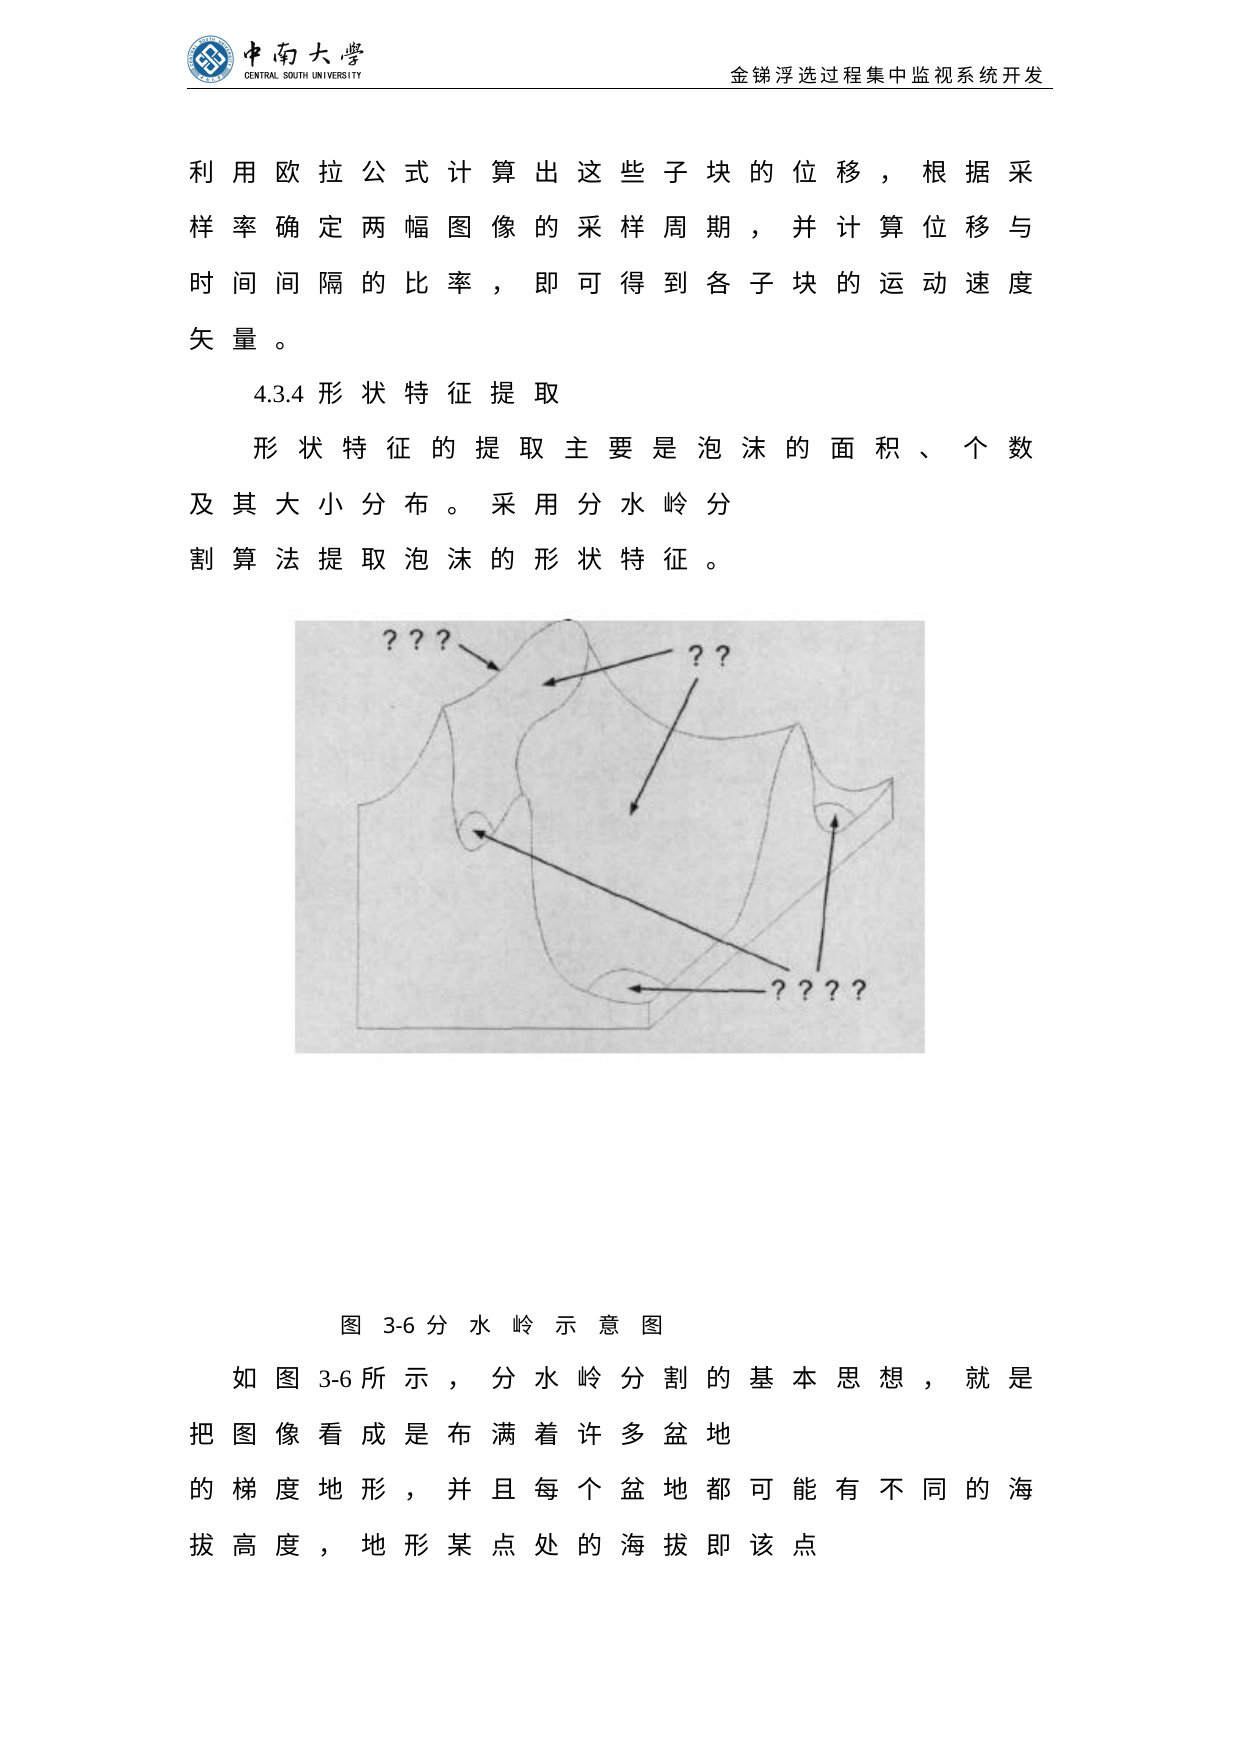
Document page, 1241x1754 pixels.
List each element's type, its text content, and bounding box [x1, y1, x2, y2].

text 的梯度地形，并且每个盆地都可能有不同的海拔高度，地形某点处的海拔即该点 [189, 1469, 1051, 1562]
text 图3-6分水岭示意图 [189, 1304, 1051, 1341]
picture [187, 35, 367, 83]
text 4.3.4形状特征提取 [189, 374, 1051, 411]
text 形状特征的提取主要是泡沫的面积、个数及其大小分布。采用分水岭分 [189, 428, 1051, 521]
text 如图3-6所示，分水岭分割的基本思想，就是把图像看成是布满着许多盆地 [189, 1358, 1051, 1451]
picture [275, 610, 947, 1063]
text 割算法提取泡沫的形状特征。 [189, 539, 1051, 577]
text 宏块跟踪法估计泡沫运动速度的基本实施过程是:取连续两帧泡沫图像并转化为灰度图像;接着把它们均匀地划分为多个子块，并逐一寻找每个子块在后帧的最佳匹配位置;最后，利用欧拉公式计算出这些子块的位移，根据采样率确定两幅图像的采样周期，并计算位移与时间间隔的比率，即可得到各子块的运动速度矢量。 [189, 152, 1051, 356]
